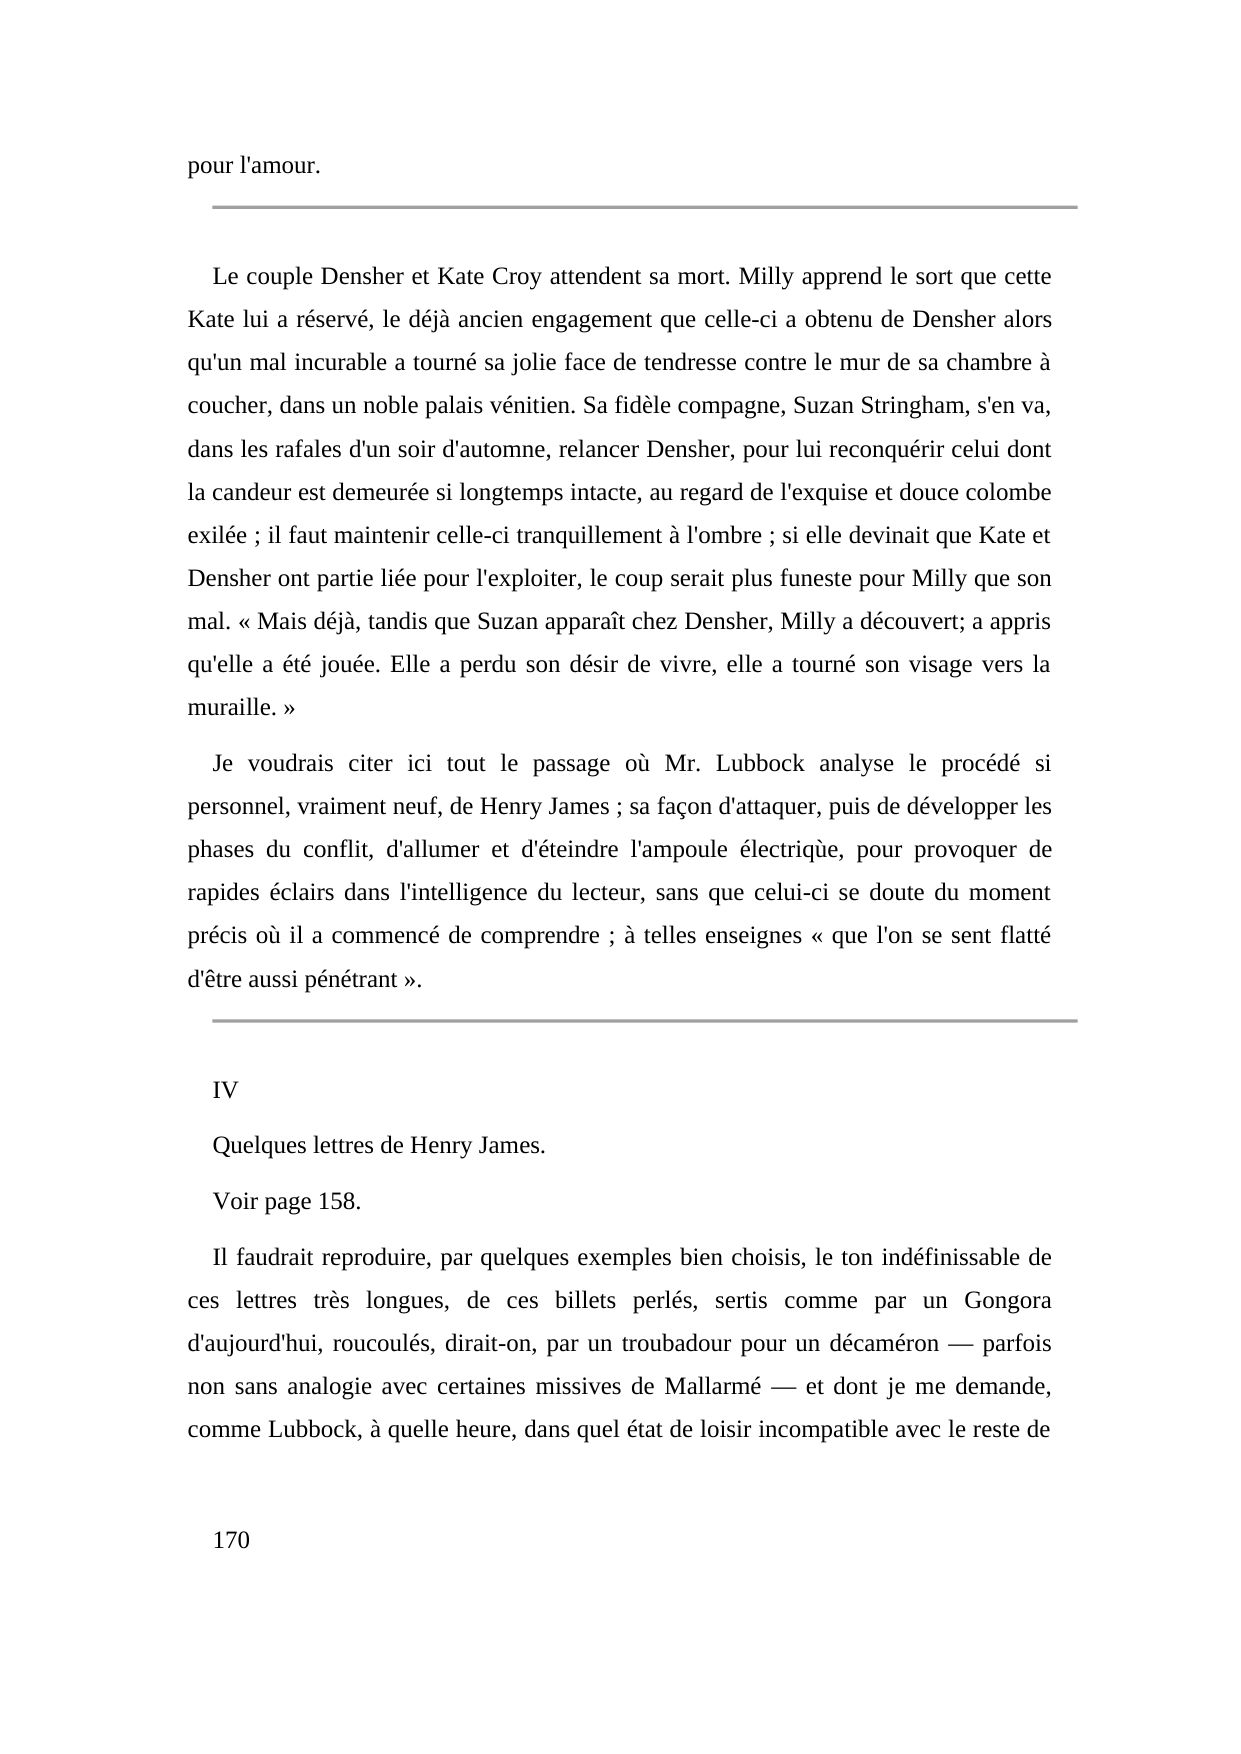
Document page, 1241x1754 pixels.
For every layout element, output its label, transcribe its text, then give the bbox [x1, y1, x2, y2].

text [187, 1242, 1053, 1443]
text Je voudrais citer ici tout le passage où Mr. Lubbock analyse le procédé si personnel, vraiment neuf, de Henry James ; sa façon d'attaquer, puis de développer les phases du conflit, d'allumer et d'éteindre l'ampoule électriqùe, pour provoquer de rapides éclairs dans l'intelligence du lecteur, sans que celui-ci se doute du moment précis où il a commencé de comprendre ; à telles enseignes « que l'on se sent flatté d'être aussi pénétrant ». [187, 748, 1053, 992]
text Quelques lettres de Henry James. [187, 1131, 1053, 1159]
text IV [187, 1075, 1053, 1104]
text Le couple Densher et Kate Croy attendent sa mort. Milly apprend le sort que cette Kate lui a réservé, le déjà ancien engagement que celle-ci a obtenu de Densher alors qu'un mal incurable a tourné sa jolie face de tendresse contre le mur de sa chambre à coucher, dans un noble palais vénitien. Sa fidèle compagne, Suzan Stringham, s'en va, dans les rafales d'un soir d'automne, relancer Densher, pour lui reconquérir celui dont la candeur est demeurée si longtemps intacte, au regard de l'exquise et douce colombe exilée ; il faut maintenir celle-ci tranquillement à l'ombre ; si elle devinait que Kate et Densher ont partie liée pour l'exploiter, le coup serait plus funeste pour Milly que son mal. « Mais déjà, tandis que Suzan apparaît chez Densher, Milly a découvert; a appris qu'elle a été jouée. Elle a perdu son désir de vivre, elle a tourné son visage vers la muraille. » [187, 261, 1053, 721]
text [187, 150, 1053, 179]
text Voir page 158. [187, 1186, 1053, 1215]
